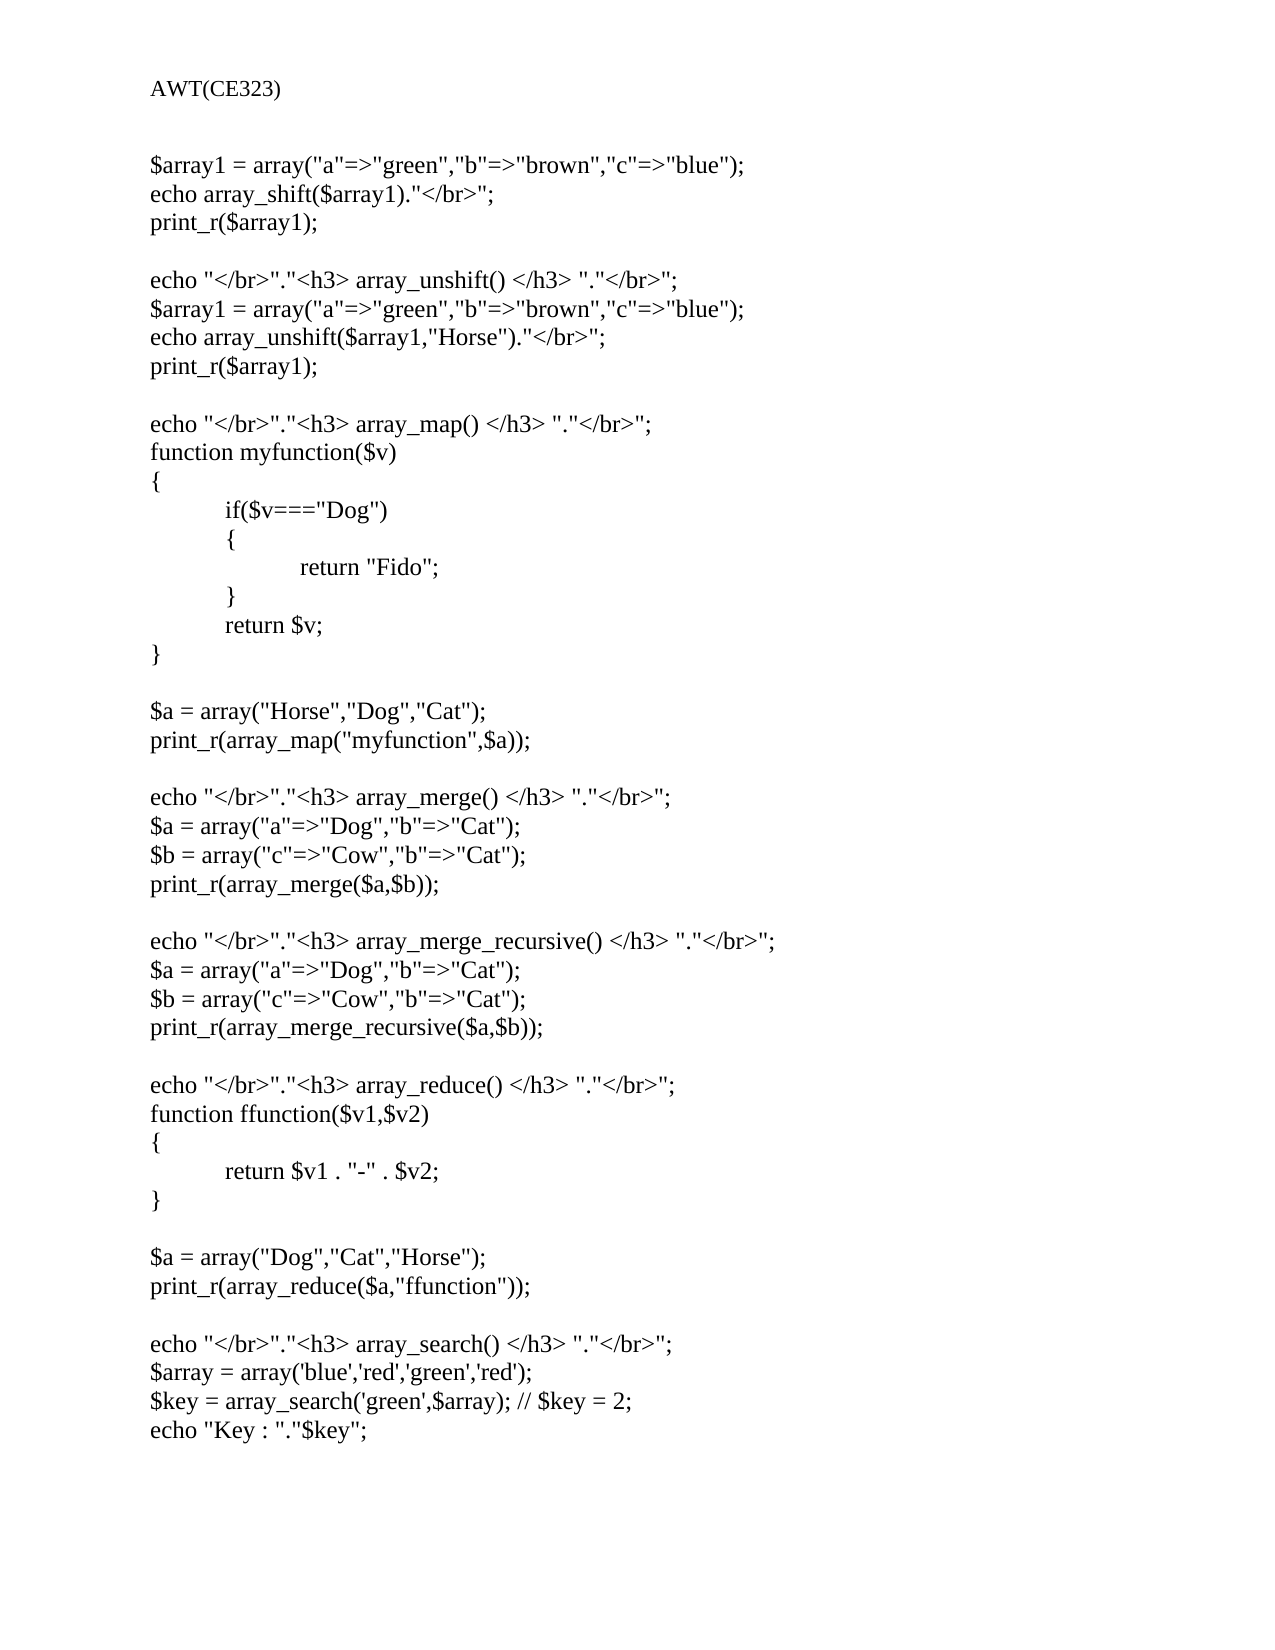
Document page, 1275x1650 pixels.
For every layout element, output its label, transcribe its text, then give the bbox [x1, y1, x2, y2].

text echo "</br>"."<h3> array_unshift() </h3> "."</br>"; [150, 265, 1125, 294]
text $a = array("Dog","Cat","Horse"); [150, 1242, 1125, 1271]
text $a = array("a"=>"Dog","b"=>"Cat"); [150, 955, 1125, 984]
text print_r(array_map("myfunction",$a)); [150, 725, 1125, 754]
text echo "</br>"."<h3> array_map() </h3> "."</br>"; [150, 409, 1125, 437]
text echo array_unshift($array1,"Horse")."</br>"; [150, 322, 1125, 351]
text $a = array("Horse","Dog","Cat"); [150, 696, 1125, 725]
text echo array_shift($array1)."</br>"; [150, 179, 1125, 207]
text } [150, 581, 1125, 610]
text { [150, 524, 1125, 552]
text print_r($array1); [150, 207, 1125, 236]
text } [150, 639, 1125, 667]
text echo "Key : "."$key"; [150, 1415, 1125, 1444]
text function myfunction($v) [150, 437, 1125, 466]
text print_r($array1); [150, 351, 1125, 380]
text echo "</br>"."<h3> array_search() </h3> "."</br>"; [150, 1329, 1125, 1357]
text echo "</br>"."<h3> array_merge() </h3> "."</br>"; [150, 782, 1125, 811]
text print_r(array_merge($a,$b)); [150, 869, 1125, 897]
text $array1 = array("a"=>"green","b"=>"brown","c"=>"blue"); [150, 294, 1125, 322]
text print_r(array_merge_recursive($a,$b)); [150, 1012, 1125, 1041]
text $b = array("c"=>"Cow","b"=>"Cat"); [150, 984, 1125, 1012]
text return $v1 . "-" . $v2; [150, 1156, 1125, 1185]
text echo "</br>"."<h3> array_reduce() </h3> "."</br>"; [150, 1070, 1125, 1099]
text print_r(array_reduce($a,"ffunction")); [150, 1271, 1125, 1300]
text return $v; [150, 610, 1125, 639]
text $a = array("a"=>"Dog","b"=>"Cat"); [150, 811, 1125, 840]
text { [150, 1127, 1125, 1156]
text echo "</br>"."<h3> array_merge_recursive() </h3> "."</br>"; [150, 926, 1125, 955]
text } [150, 1185, 1125, 1214]
text $key = array_search('green',$array); // $key = 2; [150, 1386, 1125, 1415]
text function ffunction($v1,$v2) [150, 1099, 1125, 1127]
text { [150, 466, 1125, 495]
text $array = array('blue','red','green','red'); [150, 1357, 1125, 1386]
text return "Fido"; [150, 552, 1125, 581]
text $array1 = array("a"=>"green","b"=>"brown","c"=>"blue"); [150, 150, 1125, 179]
text if($v==="Dog") [150, 495, 1125, 524]
text $b = array("c"=>"Cow","b"=>"Cat"); [150, 840, 1125, 869]
